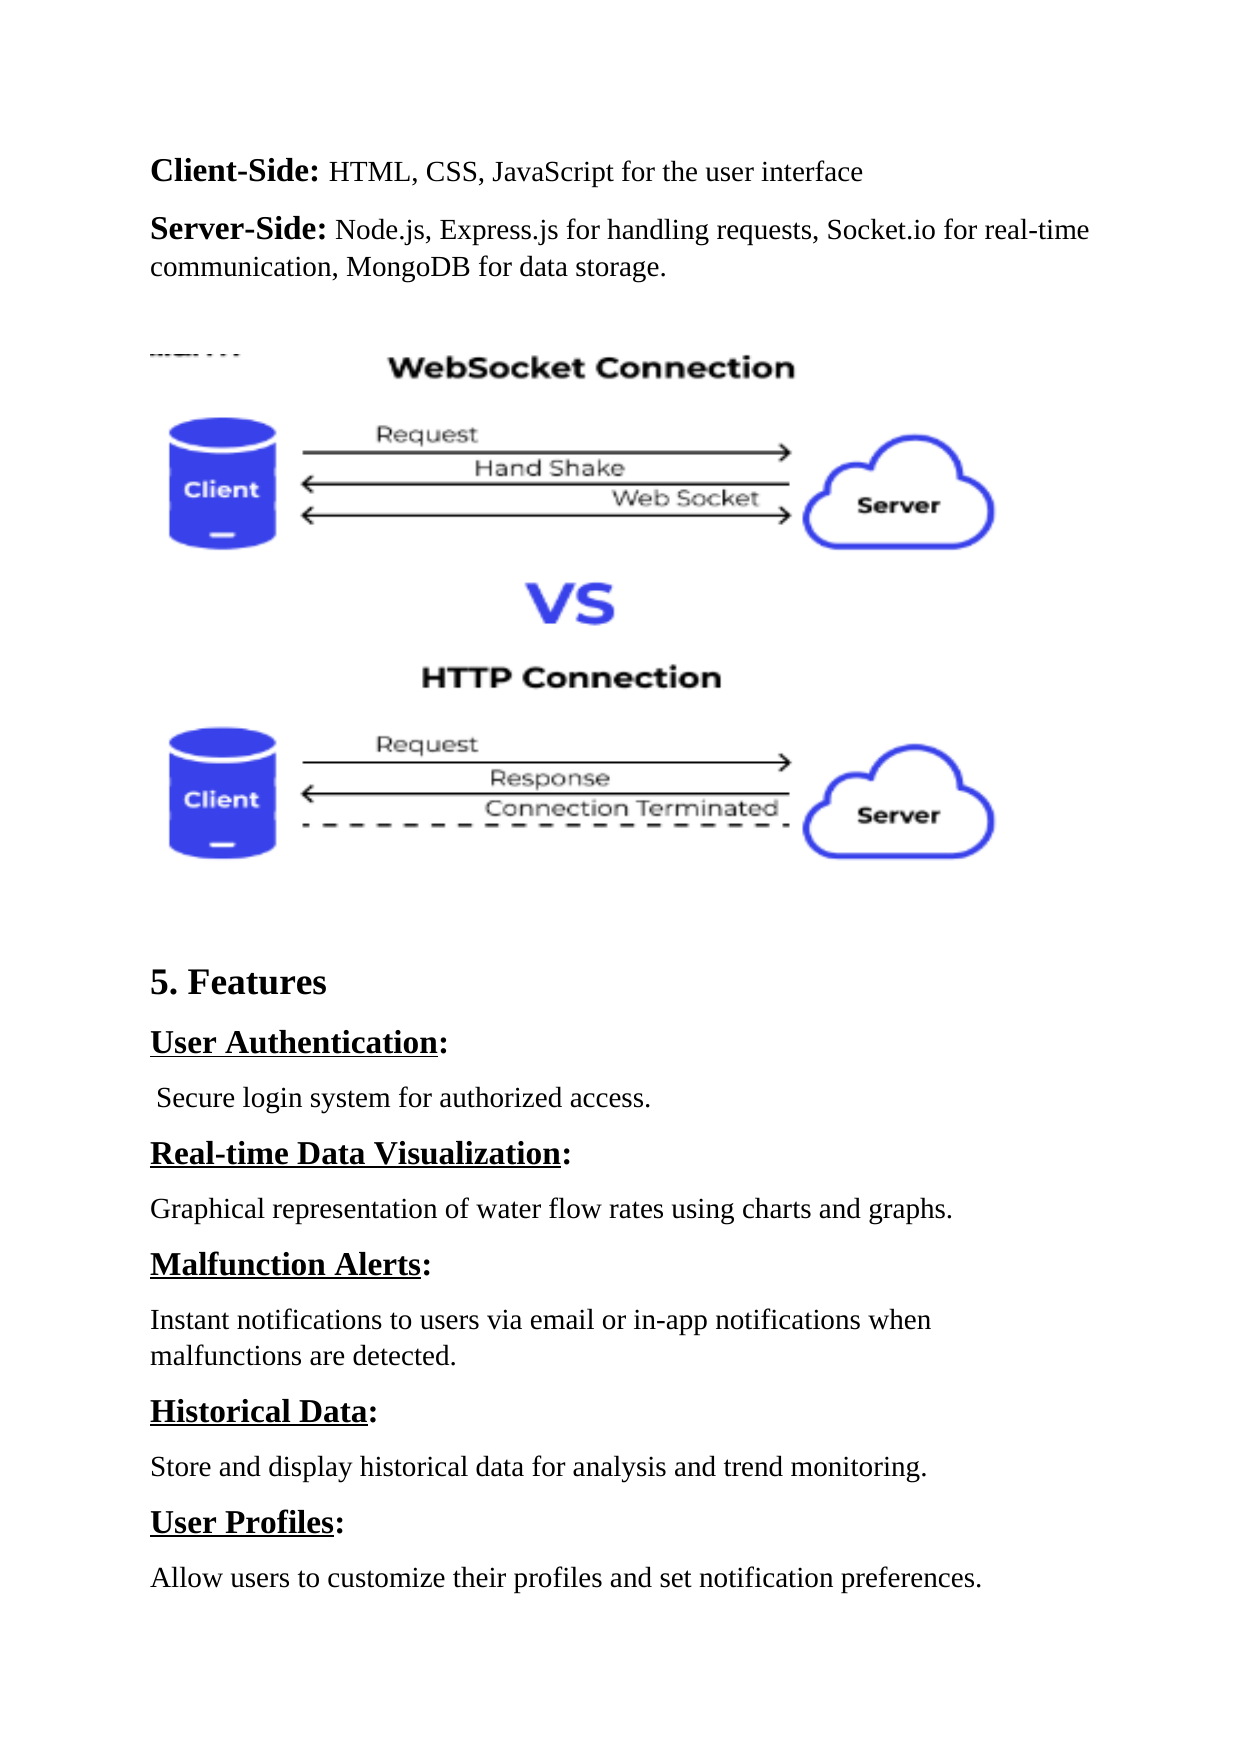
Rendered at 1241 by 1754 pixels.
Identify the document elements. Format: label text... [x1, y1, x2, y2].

text Secure login system for authorized access. [150, 1080, 1090, 1114]
text Graphical representation of water flow rates using charts and graphs. [150, 1191, 1090, 1225]
picture [150, 354, 1010, 896]
text Instant notifications to users via email or in-app notifications when malfunctions are detected. [150, 1302, 1090, 1372]
text User Profiles: [150, 1502, 1090, 1540]
text Server-Side: Node.js, Express.js for handling requests, Socket.io for real-time communication, MongoDB for data storage. [150, 208, 1090, 282]
text Allow users to customize their profiles and set notification preferences. [150, 1560, 1090, 1593]
text 5. Features [150, 959, 1090, 1002]
text Real-time Data Visualization: [150, 1133, 1090, 1172]
text User Authentication: [150, 1022, 1090, 1061]
text Malfunction Alerts: [150, 1244, 1090, 1282]
text Historical Data: [150, 1391, 1090, 1429]
text Store and display historical data for analysis and trend monitoring. [150, 1449, 1090, 1483]
text Client-Side: HTML, CSS, JavaScript for the user interface [150, 150, 1090, 188]
